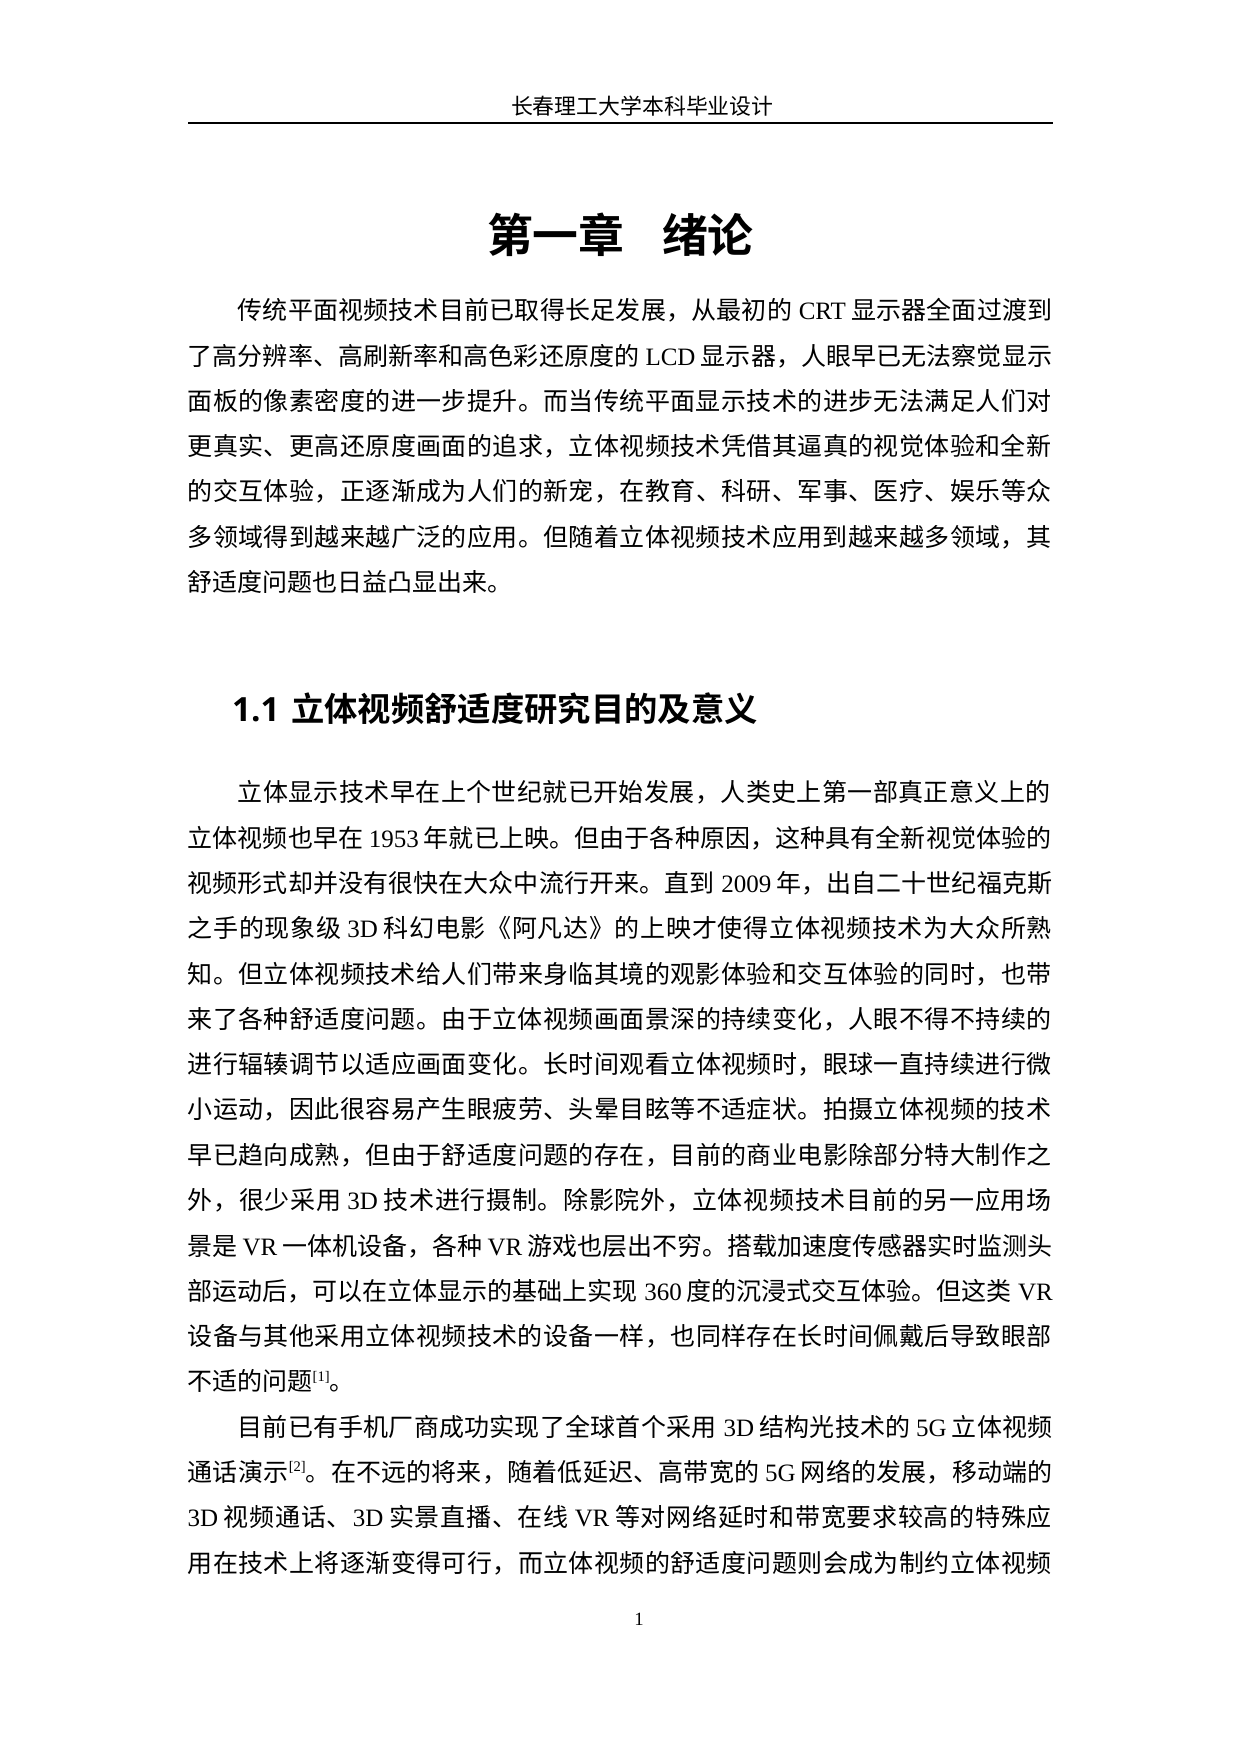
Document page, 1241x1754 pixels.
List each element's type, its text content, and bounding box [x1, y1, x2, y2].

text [187, 1407, 1053, 1579]
subtitle 绪论 [187, 199, 1053, 266]
subtitle 立体视频舒适度研究目的及意义 [232, 683, 1053, 731]
text 立体显示技术早在上个世纪就已开始发展，人类史上第一部真正意义上的立体视频也早在1953年就已上映。但由于各种原因，这种具有全新视觉体验的视频形式却并没有很快在大众中流行开来。直到2009年，出自二十世纪福克斯之手的现象级3D科幻电影《阿凡达》的上映才使得立体视频技术为大众所熟知。但立体视频技术给人们带来身临其境的观影体验和交互体验的同时，也带来了各种舒适度问题。由于立体视频画面景深的持续变化，人眼不得不持续的进行辐辏调节以适应画面变化。长时间观看立体视频时，眼球一直持续进行微小运动，因此很容易产生眼疲劳、头晕目眩等不适症状。拍摄立体视频的技术早已趋向成熟，但由于舒适度问题的存在，目前的商业电影除部分特大制作之外，很少采用3D技术进行摄制。除影院外，立体视频技术目前的另一应用场景是VR一体机设备，各种VR游戏也层出不穷。搭载加速度传感器实时监测头部运动后，可以在立体显示的基础上实现360度的沉浸式交互体验。但这类VR设备与其他采用立体视频技术的设备一样，也同样存在长时间佩戴后导致眼部不适的问题[1]。 [187, 773, 1053, 1398]
text 传统平面视频技术目前已取得长足发展，从最初的CRT显示器全面过渡到了高分辨率、高刷新率和高色彩还原度的LCD显示器，人眼早已无法察觉显示面板的像素密度的进一步提升。而当传统平面显示技术的进步无法满足人们对更真实、更高还原度画面的追求，立体视频技术凭借其逼真的视觉体验和全新的交互体验，正逐渐成为人们的新宠，在教育、科研、军事、医疗、娱乐等众多领域得到越来越广泛的应用。但随着立体视频技术应用到越来越多领域，其舒适度问题也日益凸显出来。 [187, 291, 1053, 599]
